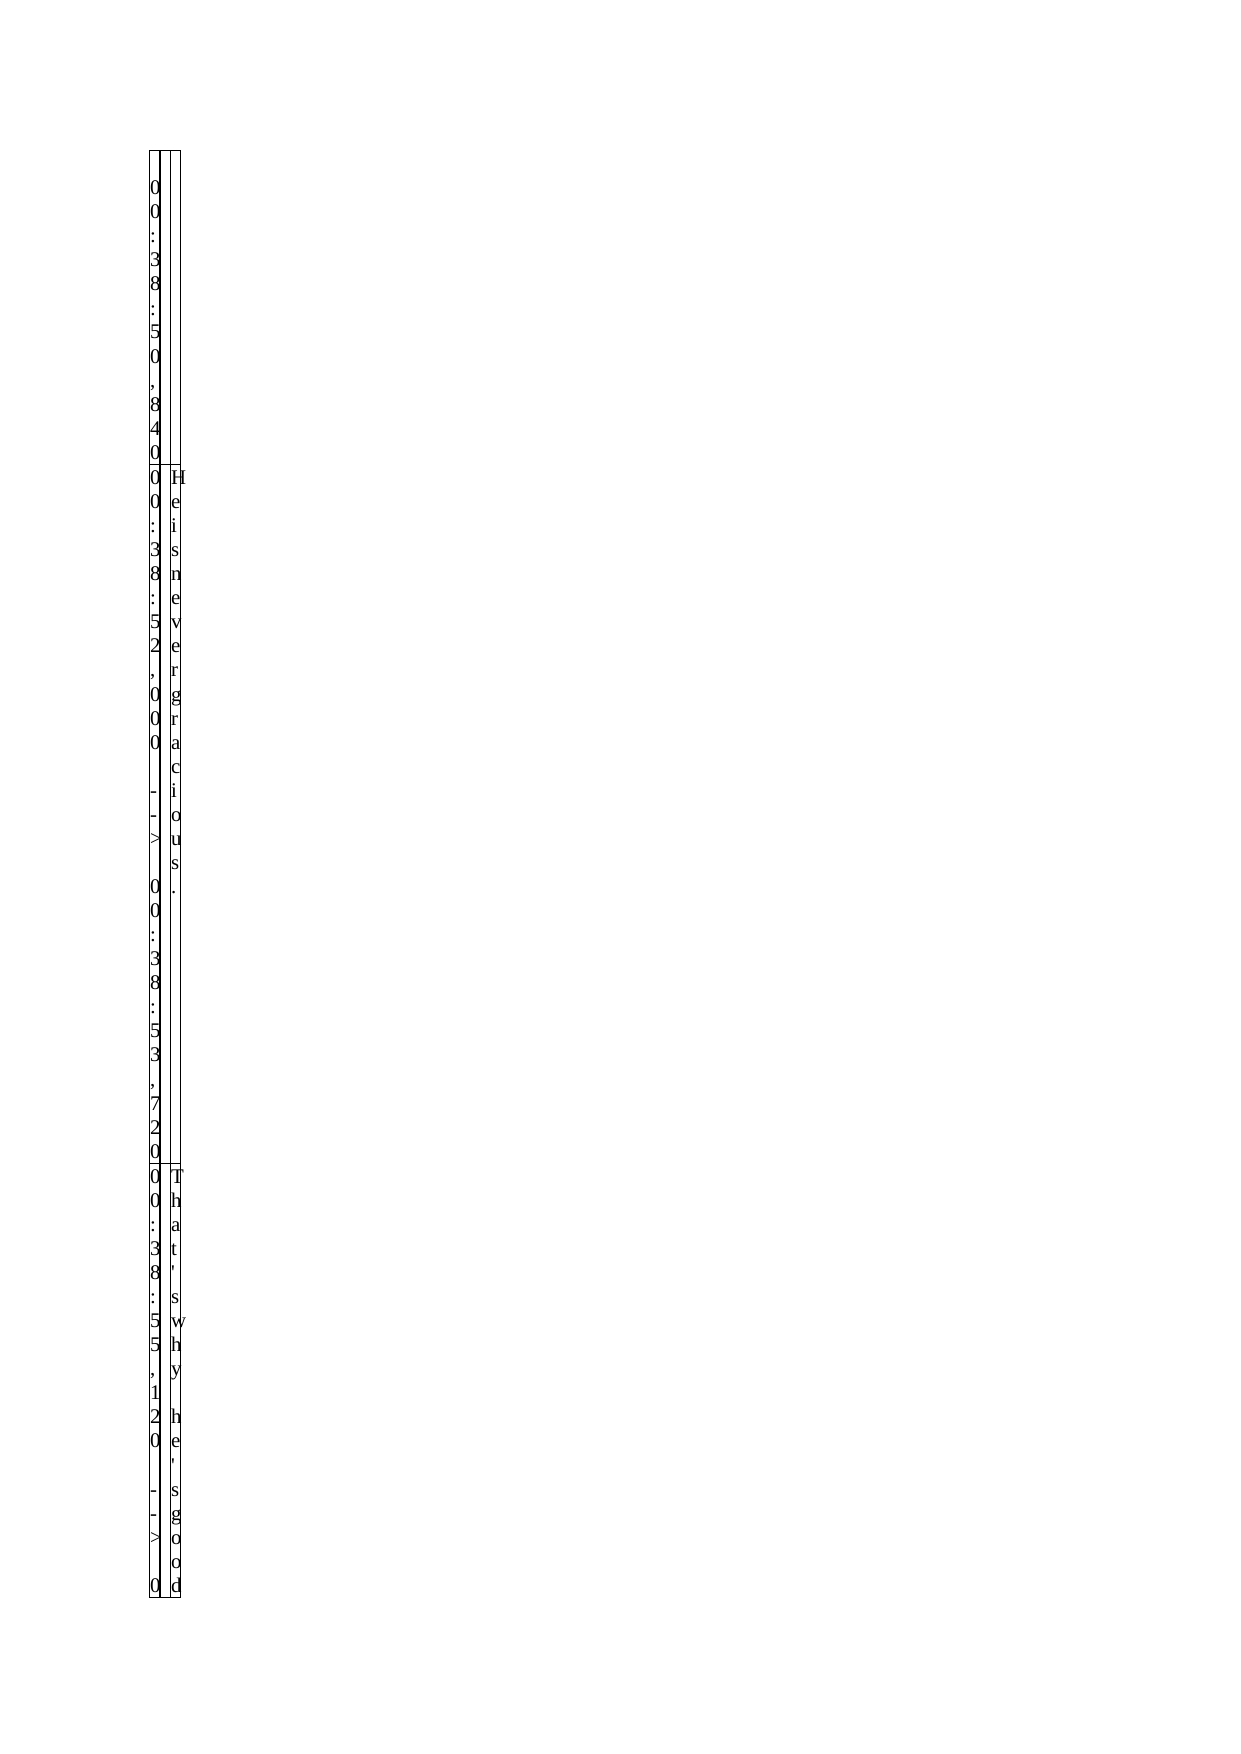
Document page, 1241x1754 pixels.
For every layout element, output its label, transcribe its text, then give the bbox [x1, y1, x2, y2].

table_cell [171, 1170, 180, 1597]
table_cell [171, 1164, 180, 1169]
table_cell [161, 1164, 170, 1597]
table_cell [161, 151, 170, 464]
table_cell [150, 151, 159, 431]
table_cell [161, 465, 170, 1163]
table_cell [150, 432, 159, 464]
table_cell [150, 1164, 159, 1597]
